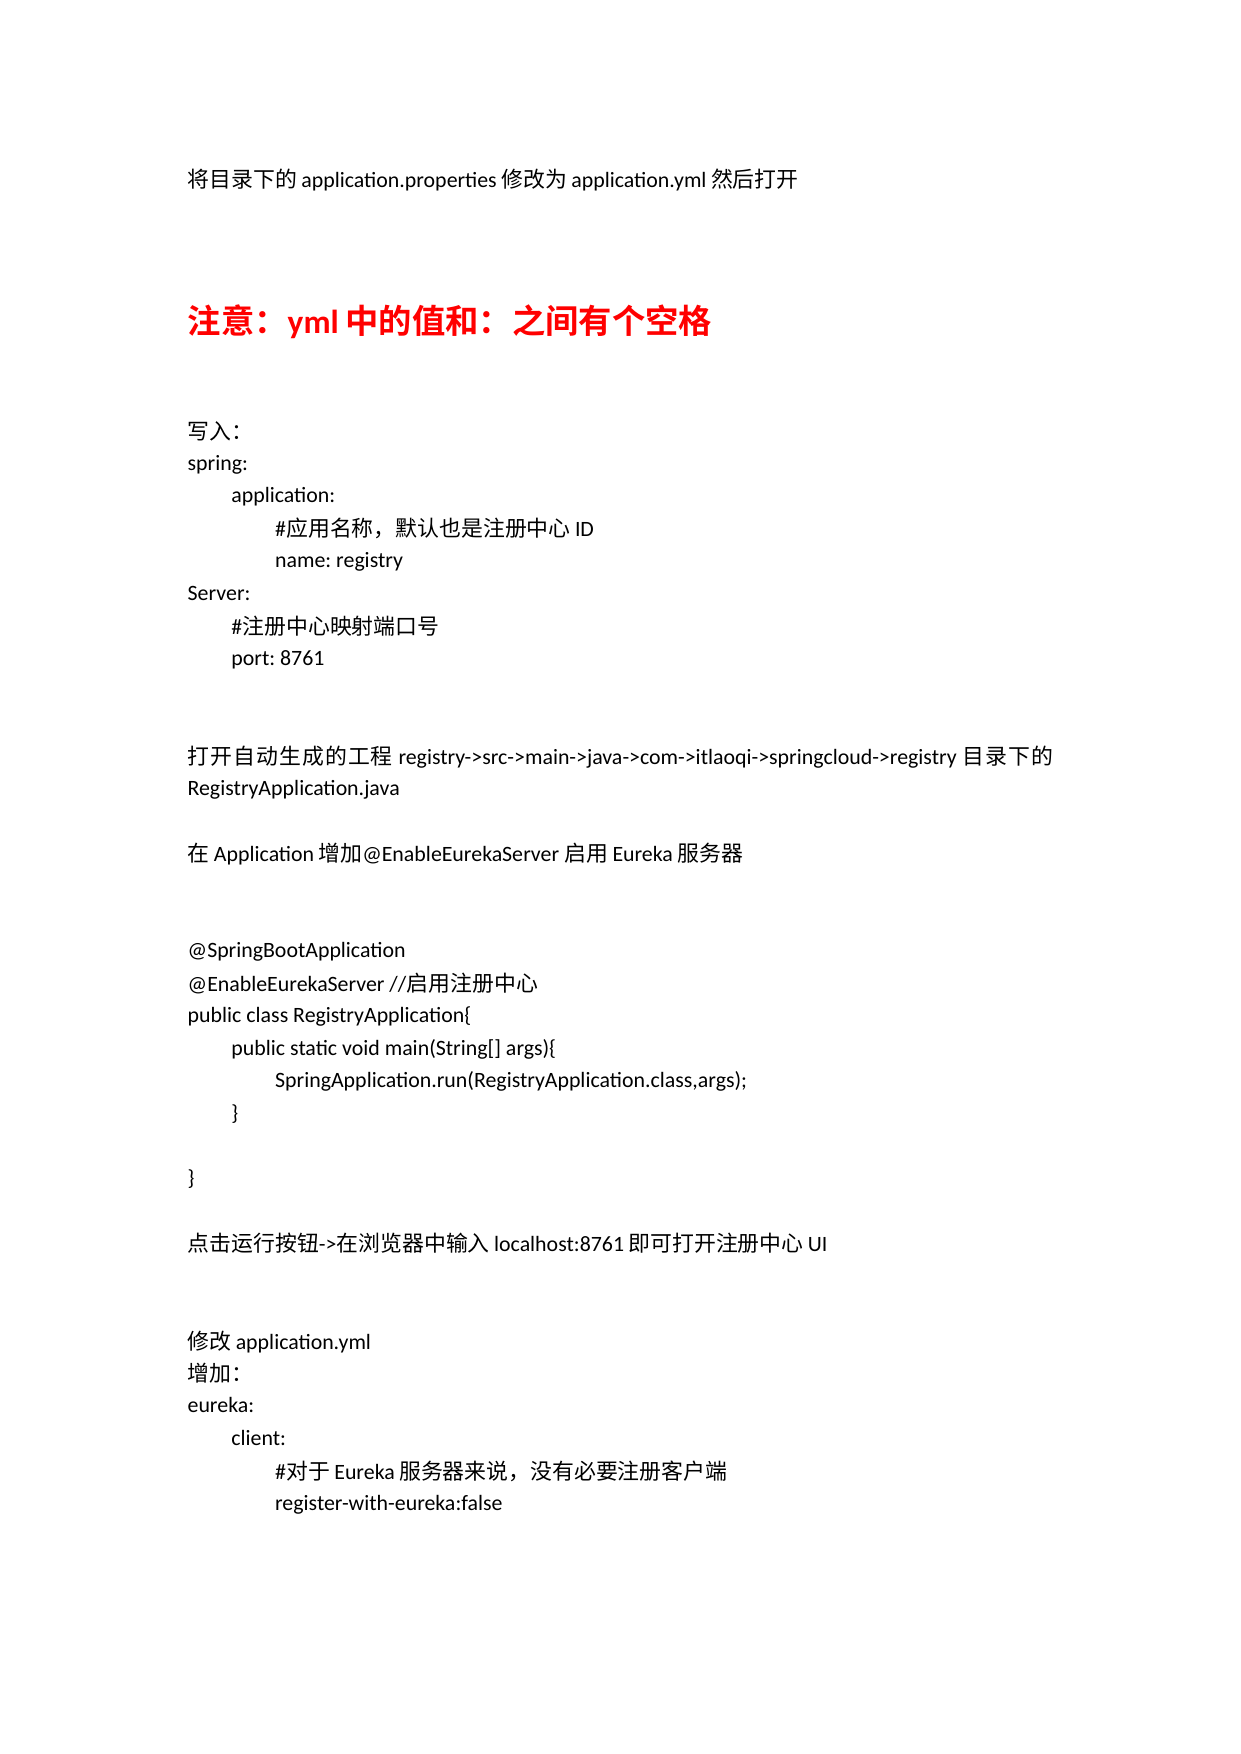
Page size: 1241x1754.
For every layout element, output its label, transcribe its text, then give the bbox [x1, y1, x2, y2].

text spring: [187, 446, 1053, 478]
text SpringApplication.run(RegistryApplication.class,args); [231, 1063, 1053, 1096]
text client: [187, 1421, 1053, 1453]
text #对于Eureka服务器来说，没有必要注册客户端 [231, 1453, 1053, 1486]
text #应用名称，默认也是注册中心ID [231, 511, 1053, 543]
text 增加： [187, 1356, 1053, 1388]
text application: [187, 478, 1053, 511]
text 打开自动生成的工程registry->src->main->java->com->itlaoqi->springcloud->registry目录下的RegistryApplication.java [187, 738, 1053, 803]
text port: 8761 [187, 641, 1053, 673]
text 写入： [187, 413, 1053, 446]
text 将目录下的application.properties修改为application.yml然后打开 [187, 162, 1053, 194]
text public class RegistryApplication{ [187, 998, 1053, 1031]
text } [187, 1096, 1053, 1128]
text @EnableEurekaServer //启用注册中心 [187, 966, 1053, 998]
text eureka: [187, 1388, 1053, 1421]
text Server: [187, 576, 1053, 608]
text 修改application.yml [187, 1323, 1053, 1356]
text register-with-eureka:false [231, 1486, 1053, 1518]
text } [187, 1161, 1053, 1193]
text 点击运行按钮->在浏览器中输入localhost:8761即可打开注册中心UI [187, 1226, 1053, 1258]
text #注册中心映射端口号 [187, 608, 1053, 641]
text name: registry [231, 543, 1053, 576]
subtitle 注意：yml中的值和：之间有个空格 [187, 287, 1053, 352]
text public static void main(String[] args){ [187, 1031, 1053, 1063]
text @SpringBootApplication [187, 933, 1053, 966]
text 在Application增加@EnableEurekaServer 启用Eureka服务器 [187, 836, 1053, 868]
